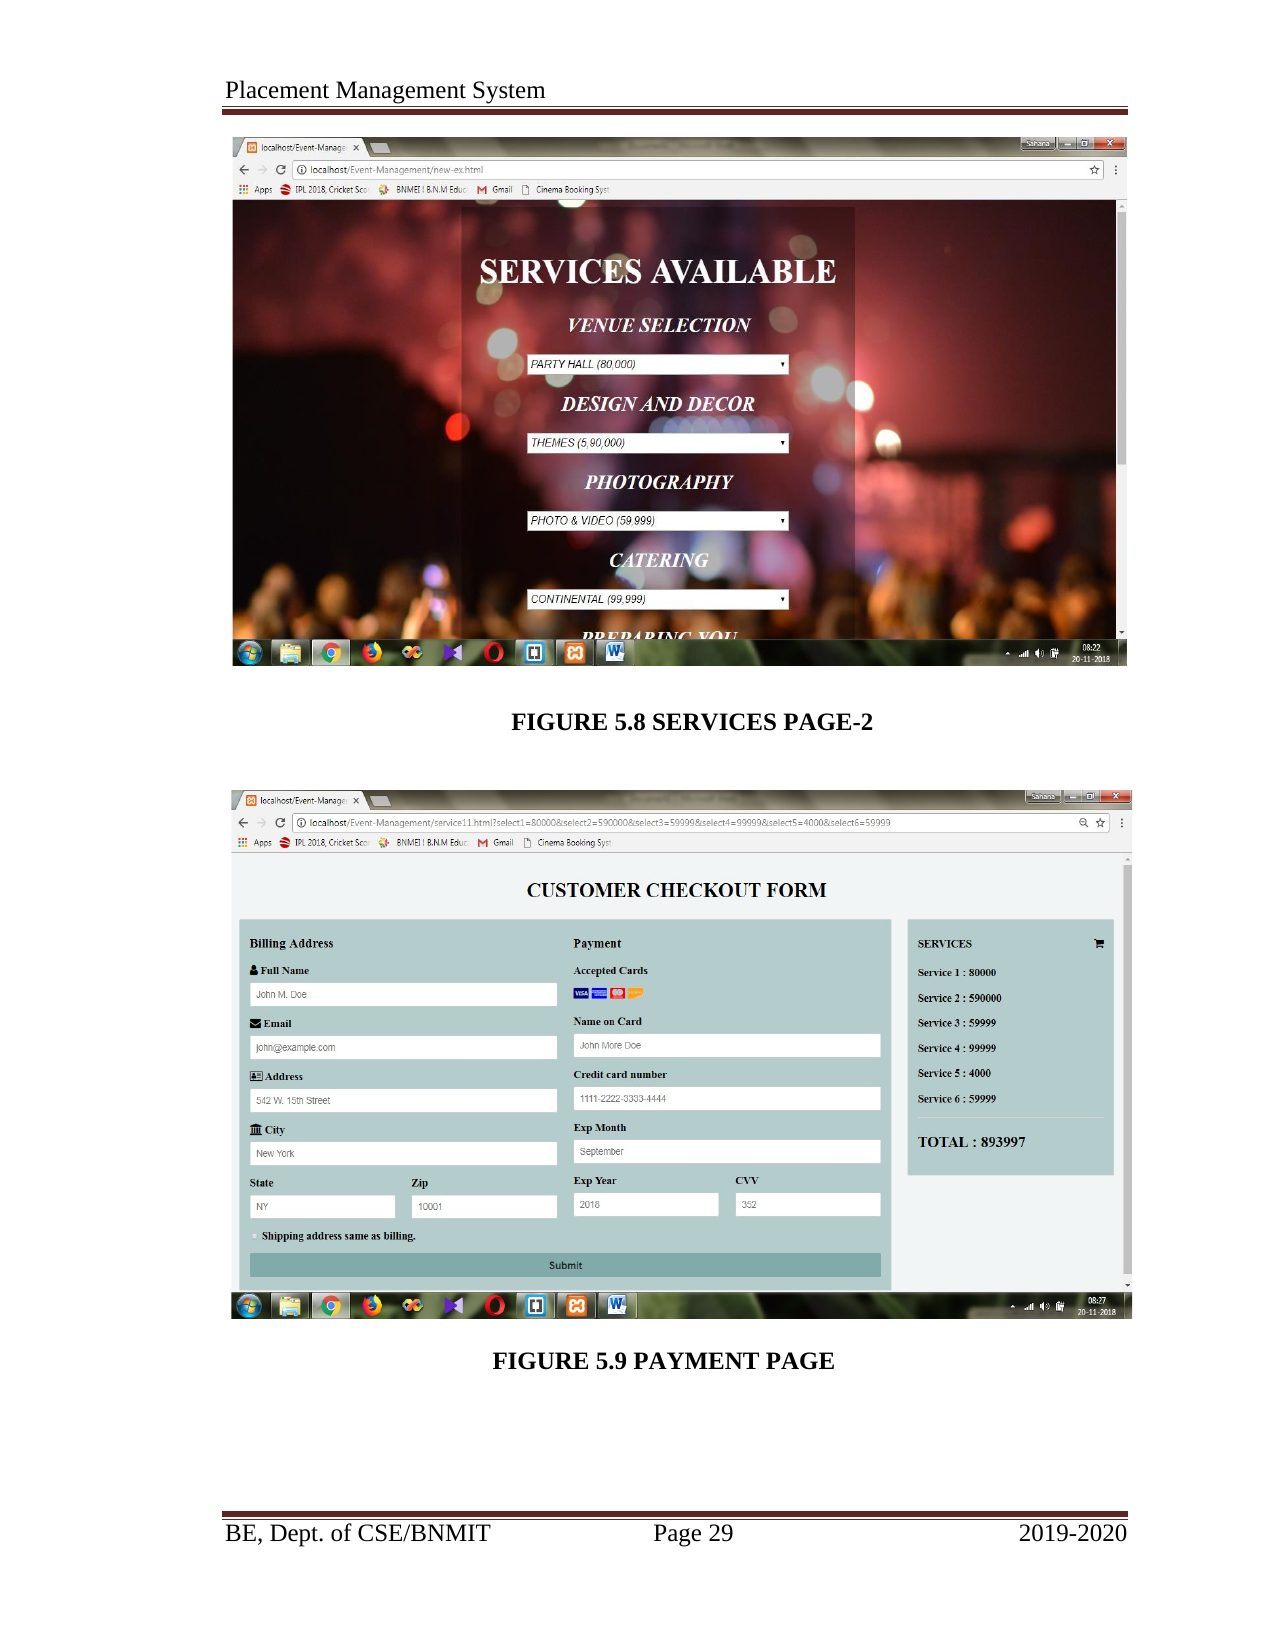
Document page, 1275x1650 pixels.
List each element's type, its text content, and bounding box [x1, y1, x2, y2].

picture [231, 790, 1133, 1319]
subtitle FIGURE 5.8 SERVICES PAGE-2 [223, 707, 882, 736]
subtitle FIGURE 5.9 PAYMENT PAGE [223, 1346, 1133, 1375]
picture [232, 137, 1127, 666]
